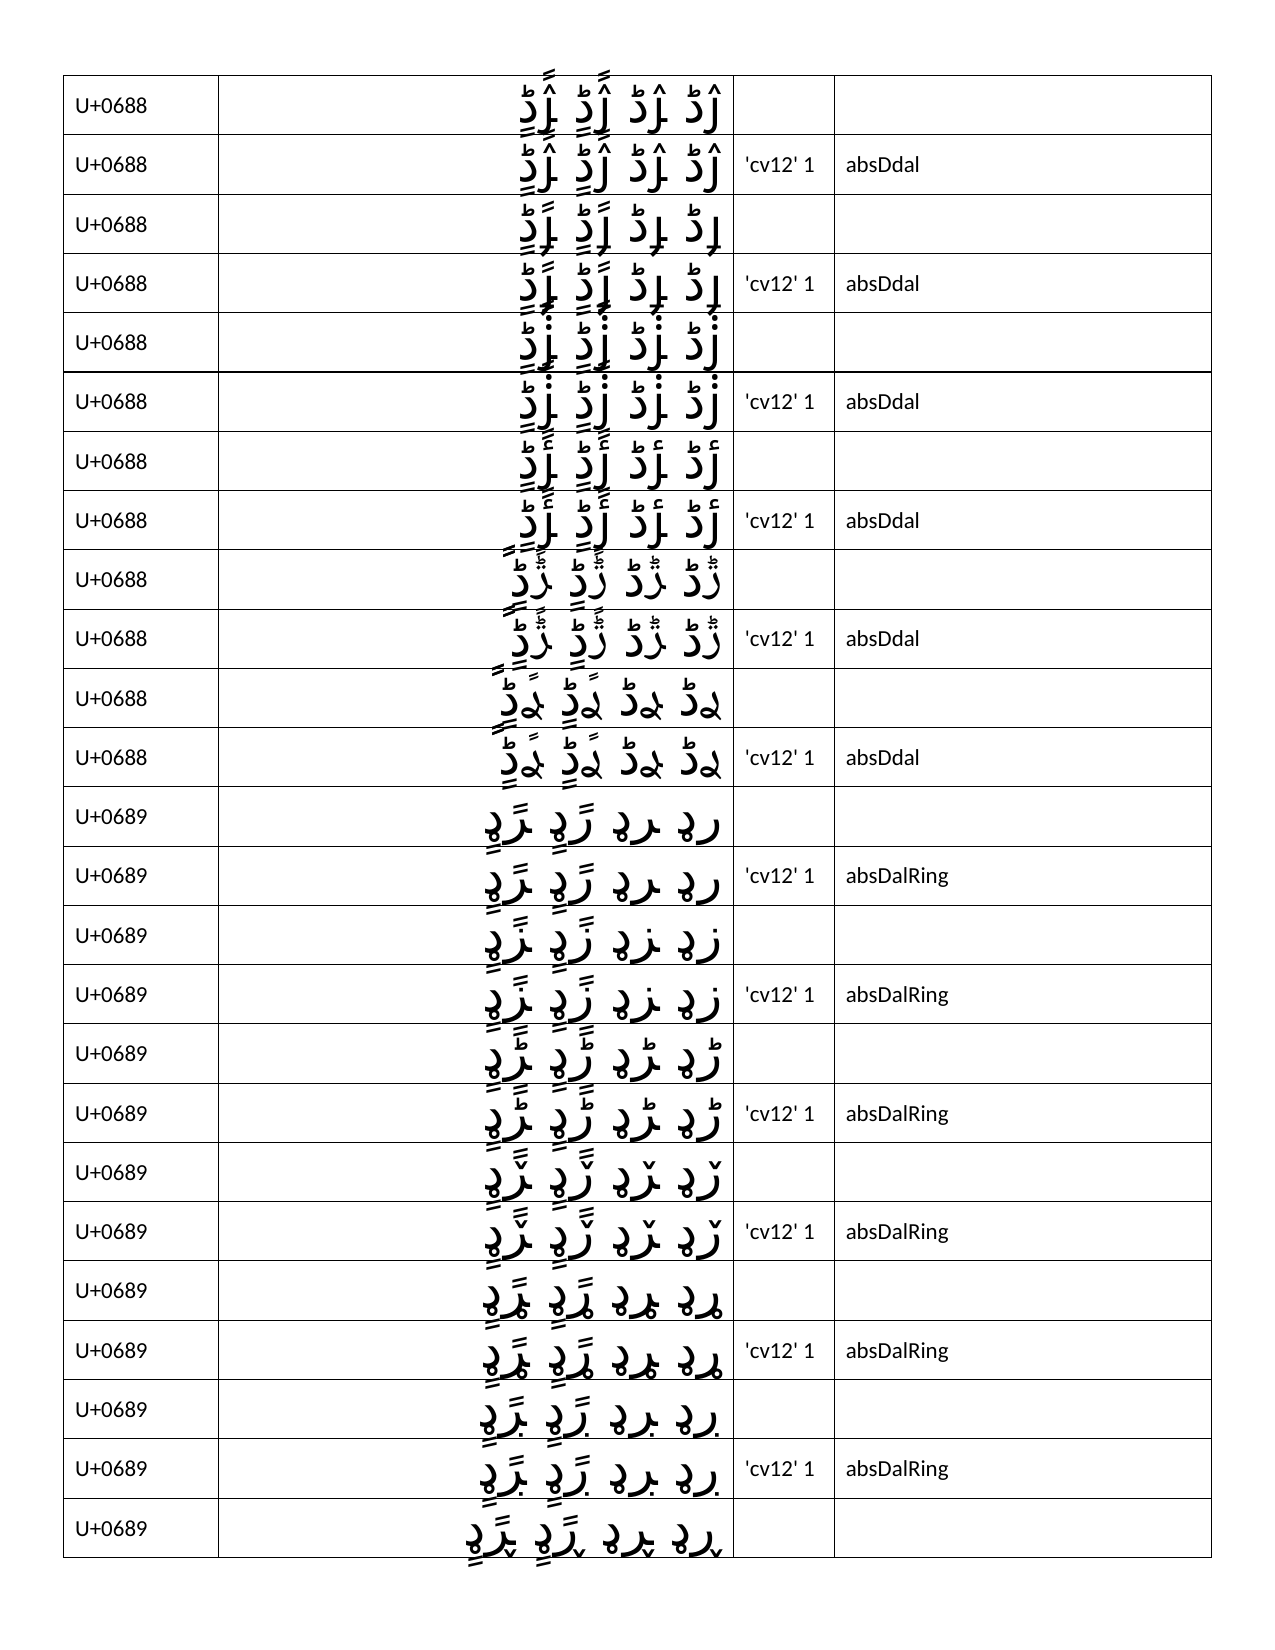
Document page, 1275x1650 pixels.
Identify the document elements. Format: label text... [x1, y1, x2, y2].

table_cell absDalRing [835, 1439, 1211, 1497]
table_cell ڒډ ‍ڒډ ڒًډٍ ‍ڒًډٍ [219, 1202, 733, 1260]
table_cell [734, 669, 834, 727]
table_cell [734, 906, 834, 964]
table_cell absDalRing [835, 1202, 1211, 1260]
table_cell U+0689 [64, 787, 218, 846]
table_cell U+0688 [64, 254, 218, 312]
table_cell U+0689 [64, 1143, 218, 1201]
table_cell رډ ‍رډ رًډٍ ‍رًډٍ [219, 787, 733, 846]
table_cell 'cv12' 1 [734, 1321, 834, 1379]
table_cell absDdal [835, 254, 1211, 312]
table_cell [734, 550, 834, 608]
table_cell U+0688 [64, 432, 218, 490]
table_cell absDdal [835, 373, 1211, 431]
table_cell ࢪڈ ‍ࢪڈ ࢪًڈٍ ‍ࢪًڈٍ [219, 669, 733, 727]
table_cell absDdal [835, 728, 1211, 786]
table_cell ݫڈ ‍ݫڈ ݫًڈٍ ‍ݫًڈٍ [219, 313, 733, 371]
table_cell ڒډ ‍ڒډ ڒًډٍ ‍ڒًډٍ [219, 1143, 733, 1201]
table_cell [734, 1261, 834, 1320]
table_cell 'cv12' 1 [734, 1084, 834, 1142]
table_cell [835, 669, 1211, 727]
table_cell ݱڈ ‍ݱڈ ݱًڈٍ ‍ݱًڈٍ [219, 550, 733, 608]
table_cell 'cv12' 1 [734, 965, 834, 1023]
table_cell U+0688 [64, 76, 218, 134]
table_cell U+0689 [64, 1084, 218, 1142]
table_cell ڑډ ‍ڑډ ڑًډٍ ‍ڑًډٍ [219, 1084, 733, 1142]
table_cell U+0688 [64, 610, 218, 668]
table_cell U+0688 [64, 135, 218, 193]
table_cell U+0689 [64, 1499, 218, 1557]
table_cell U+0689 [64, 847, 218, 905]
table_cell [835, 1499, 1211, 1557]
table_cell ړډ ‍ړډ ړًډٍ ‍ړًډٍ [219, 1261, 733, 1320]
table_cell U+0688 [64, 669, 218, 727]
table_cell absDalRing [835, 965, 1211, 1023]
table_cell [835, 1380, 1211, 1438]
table_cell U+0689 [64, 965, 218, 1023]
table_cell [835, 1143, 1211, 1201]
table_cell ݬڈ ‍ݬڈ ݬًڈٍ ‍ݬًڈٍ [219, 491, 733, 549]
table_cell [835, 432, 1211, 490]
table_cell زډ ‍زډ زًډٍ ‍زًډٍ [219, 965, 733, 1023]
table_cell U+0688 [64, 313, 218, 371]
table_cell [835, 195, 1211, 253]
table_cell [835, 313, 1211, 371]
table_cell absDalRing [835, 847, 1211, 905]
table_cell U+0689 [64, 1261, 218, 1320]
table_cell ݫڈ ‍ݫڈ ݫًڈٍ ‍ݫًڈٍ [219, 373, 733, 431]
table_cell ڑډ ‍ڑډ ڑًډٍ ‍ڑًډٍ [219, 1024, 733, 1083]
table_cell ڔډ ‍ڔډ ڔًډٍ ‍ڔًډٍ [219, 1439, 733, 1497]
table_cell ۯڈ ‍ۯڈ ۯًڈٍ ‍ۯًڈٍ [219, 135, 733, 193]
table_cell [734, 787, 834, 846]
table_cell [835, 1024, 1211, 1083]
table_cell ۯڈ ‍ۯڈ ۯًڈٍ ‍ۯًڈٍ [219, 76, 733, 134]
table_cell 'cv12' 1 [734, 1439, 834, 1497]
table_cell U+0689 [64, 1439, 218, 1497]
table_cell 'cv12' 1 [734, 254, 834, 312]
table_cell 'cv12' 1 [734, 728, 834, 786]
table_cell U+0689 [64, 1321, 218, 1379]
table_cell 'cv12' 1 [734, 373, 834, 431]
table_cell U+0688 [64, 491, 218, 549]
table_cell [835, 906, 1211, 964]
table_cell 'cv12' 1 [734, 491, 834, 549]
table_cell 'cv12' 1 [734, 847, 834, 905]
table_cell [734, 195, 834, 253]
table_cell [835, 1261, 1211, 1320]
table_cell ڔډ ‍ڔډ ڔًډٍ ‍ڔًډٍ [219, 1380, 733, 1438]
table_cell [734, 76, 834, 134]
table_cell زډ ‍زډ زًډٍ ‍زًډٍ [219, 906, 733, 964]
table_cell ړډ ‍ړډ ړًډٍ ‍ړًډٍ [219, 1321, 733, 1379]
table_cell absDdal [835, 491, 1211, 549]
table_cell 'cv12' 1 [734, 135, 834, 193]
table_cell absDalRing [835, 1084, 1211, 1142]
table_cell U+0689 [64, 906, 218, 964]
table_cell 'cv12' 1 [734, 1202, 834, 1260]
table_cell U+0688 [64, 550, 218, 608]
table_cell [734, 1024, 834, 1083]
table_cell ݛڈ ‍ݛڈ ݛًڈٍ ‍ݛًڈٍ [219, 195, 733, 253]
table_cell ݛڈ ‍ݛڈ ݛًڈٍ ‍ݛًڈٍ [219, 254, 733, 312]
table_cell absDalRing [835, 1321, 1211, 1379]
table_cell U+0689 [64, 1024, 218, 1083]
table_cell U+0689 [64, 1380, 218, 1438]
table_cell [734, 313, 834, 371]
table_cell ڕډ ‍ڕډ ڕًډٍ ‍ڕًډٍ [219, 1499, 733, 1557]
table_cell [734, 432, 834, 490]
table_cell ݬڈ ‍ݬڈ ݬًڈٍ ‍ݬًڈٍ [219, 432, 733, 490]
table_cell U+0688 [64, 373, 218, 431]
table_cell U+0688 [64, 195, 218, 253]
table_cell [835, 787, 1211, 846]
table_cell [835, 76, 1211, 134]
table_cell 'cv12' 1 [734, 610, 834, 668]
table_cell absDdal [835, 135, 1211, 193]
table_cell U+0688 [64, 728, 218, 786]
table_cell U+0689 [64, 1202, 218, 1260]
table_cell [734, 1380, 834, 1438]
table_cell absDdal [835, 610, 1211, 668]
table_cell [734, 1499, 834, 1557]
table_cell ࢪڈ ‍ࢪڈ ࢪًڈٍ ‍ࢪًڈٍ [219, 728, 733, 786]
table_cell [734, 1143, 834, 1201]
table_cell رډ ‍رډ رًډٍ ‍رًډٍ [219, 847, 733, 905]
table_cell ݱڈ ‍ݱڈ ݱًڈٍ ‍ݱًڈٍ [219, 610, 733, 668]
table_cell [835, 550, 1211, 608]
